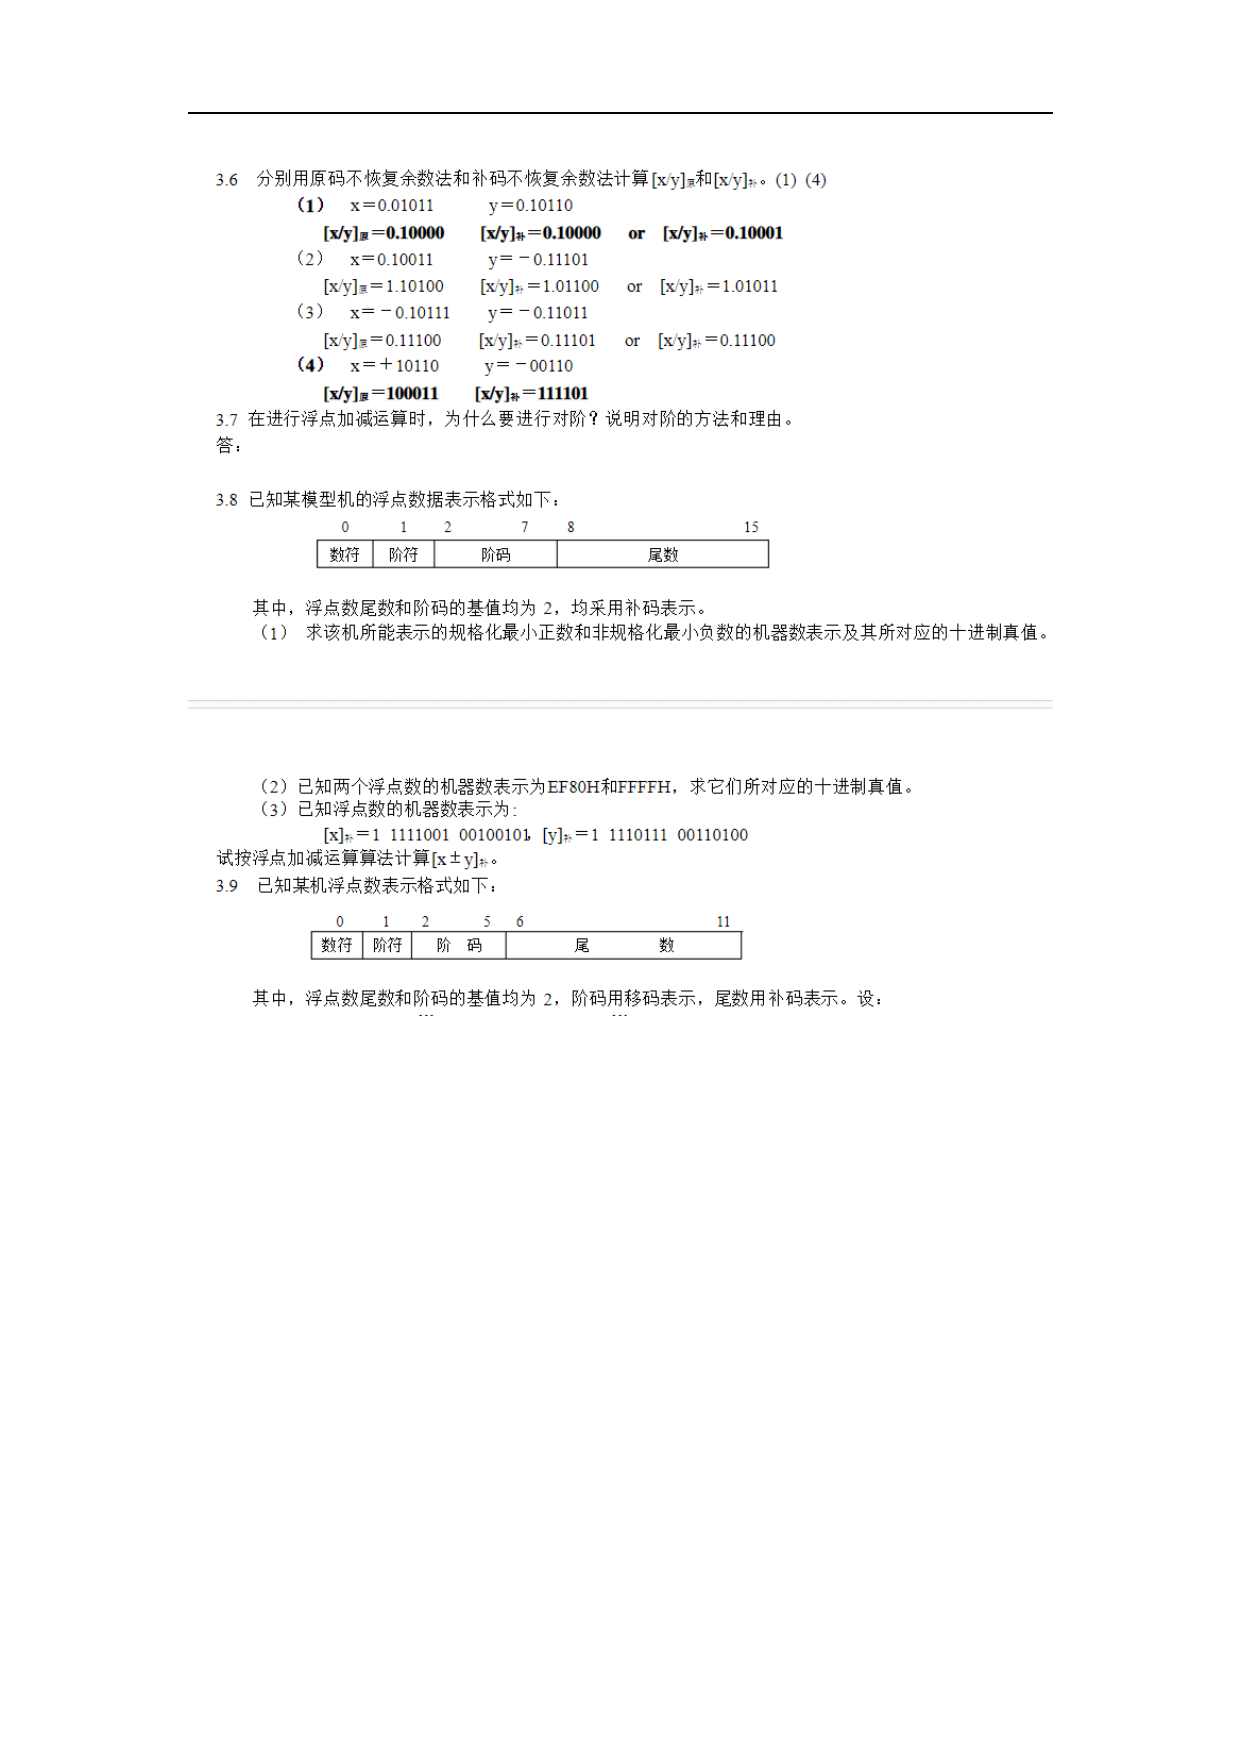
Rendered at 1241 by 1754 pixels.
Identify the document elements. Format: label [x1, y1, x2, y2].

picture [187, 162, 1053, 1016]
